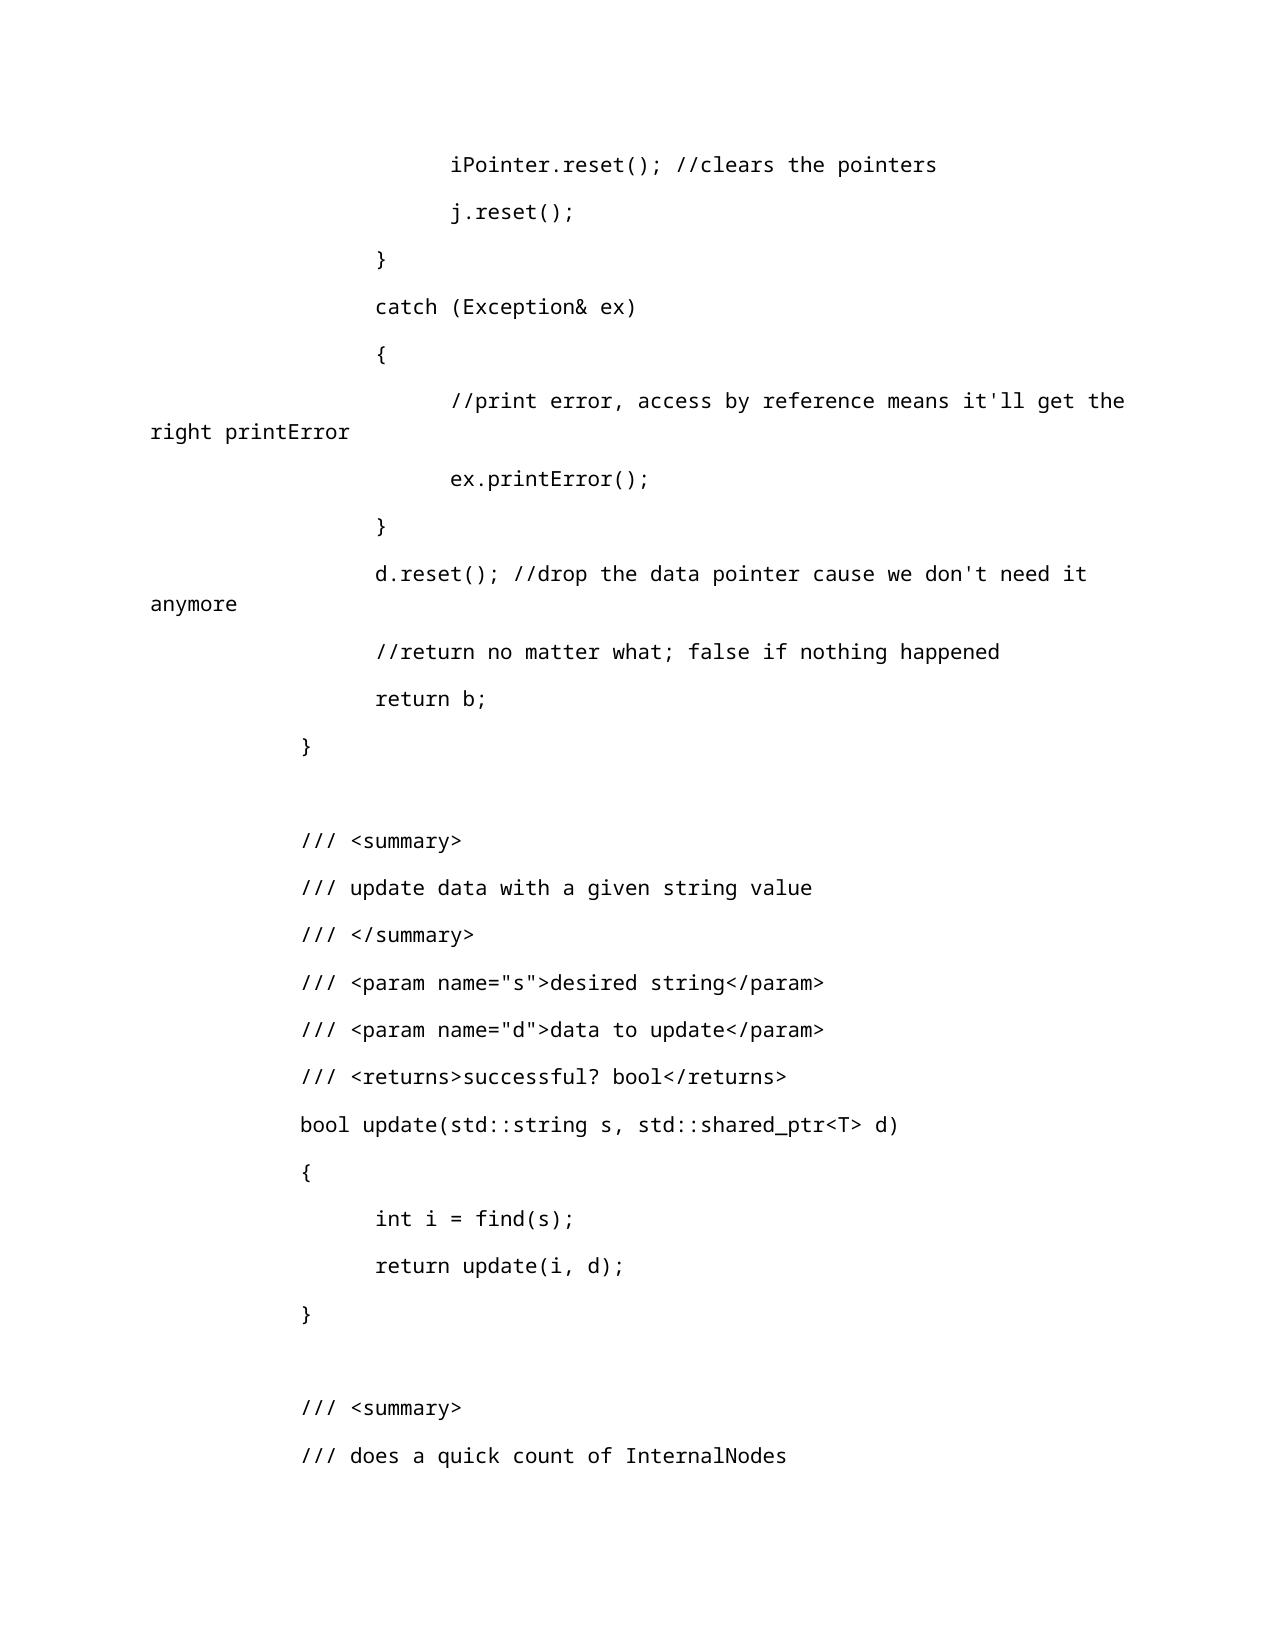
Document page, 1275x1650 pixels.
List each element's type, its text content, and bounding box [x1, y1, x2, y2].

text /// <summary> [150, 826, 1125, 854]
text } [150, 512, 1125, 540]
text //return no matter what; false if nothing happened [150, 637, 1125, 665]
text ex.printError(); [150, 464, 1125, 493]
text /// <summary> [150, 1393, 1125, 1422]
text { [150, 1157, 1125, 1186]
text /// <param name="d">data to update</param> [150, 1015, 1125, 1044]
text j.reset(); [150, 197, 1125, 226]
text int i = find(s); [150, 1204, 1125, 1233]
text /// update data with a given string value [150, 873, 1125, 902]
text } [150, 244, 1125, 273]
text { [150, 339, 1125, 368]
text d.reset(); //drop the data pointer cause we don't need it anymore [150, 559, 1125, 618]
text iPointer.reset(); //clears the pointers [150, 150, 1125, 178]
text catch (Exception& ex) [150, 292, 1125, 320]
text return update(i, d); [150, 1252, 1125, 1280]
text return b; [150, 684, 1125, 713]
text /// <returns>successful? bool</returns> [150, 1062, 1125, 1091]
text /// does a quick count of InternalNodes [150, 1441, 1125, 1469]
text /// </summary> [150, 921, 1125, 949]
text } [150, 731, 1125, 760]
text /// <param name="s">desired string</param> [150, 968, 1125, 996]
text } [150, 1299, 1125, 1327]
text //print error, access by reference means it'll get the right printError [150, 386, 1125, 446]
text bool update(std::string s, std::shared_ptr<T> d) [150, 1110, 1125, 1138]
